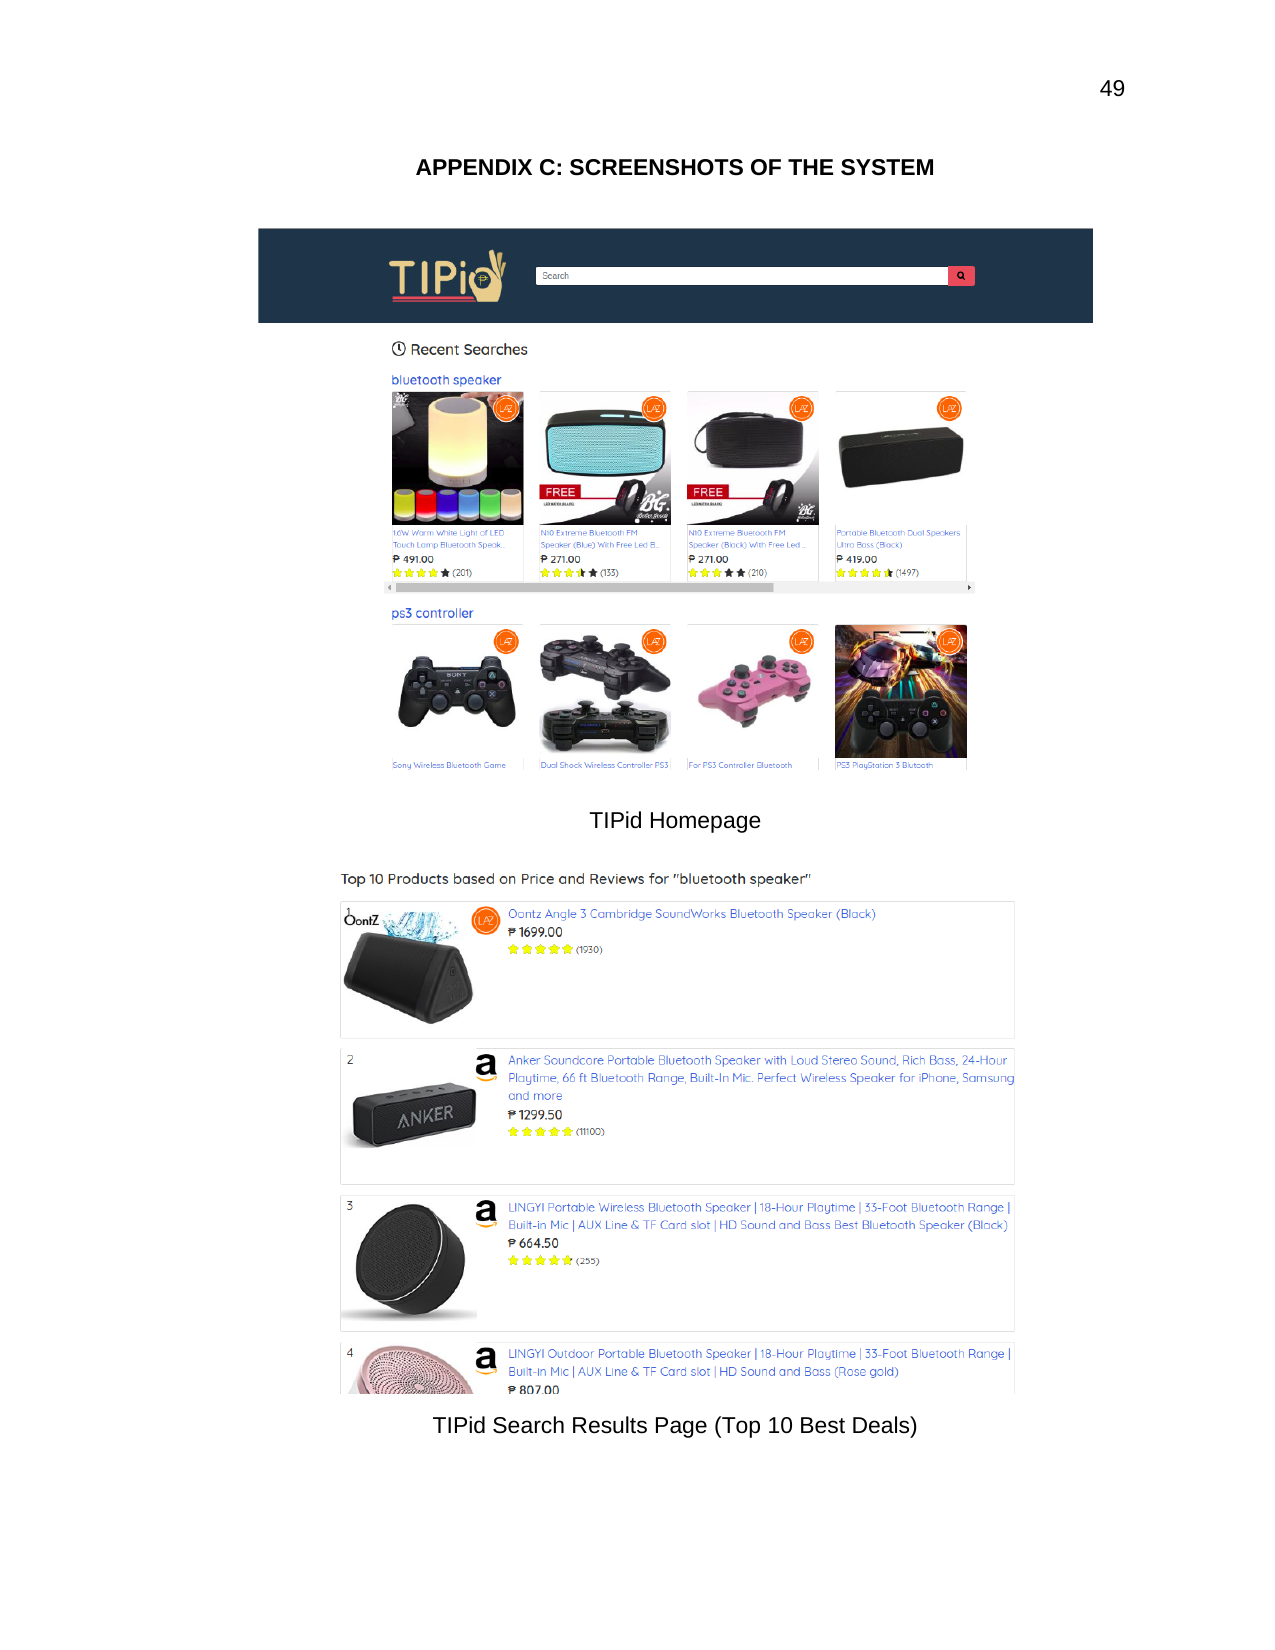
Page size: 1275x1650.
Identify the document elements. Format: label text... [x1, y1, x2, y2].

subtitle APPENDIX C: SCREENSHOTS OF THE SYSTEM [225, 154, 1125, 181]
text TIPid Search Results Page (Top 10 Best Deals) [225, 1412, 1125, 1438]
picture [228, 852, 1122, 1394]
text TIPid Homepage [225, 264, 1125, 833]
picture [258, 228, 1093, 264]
